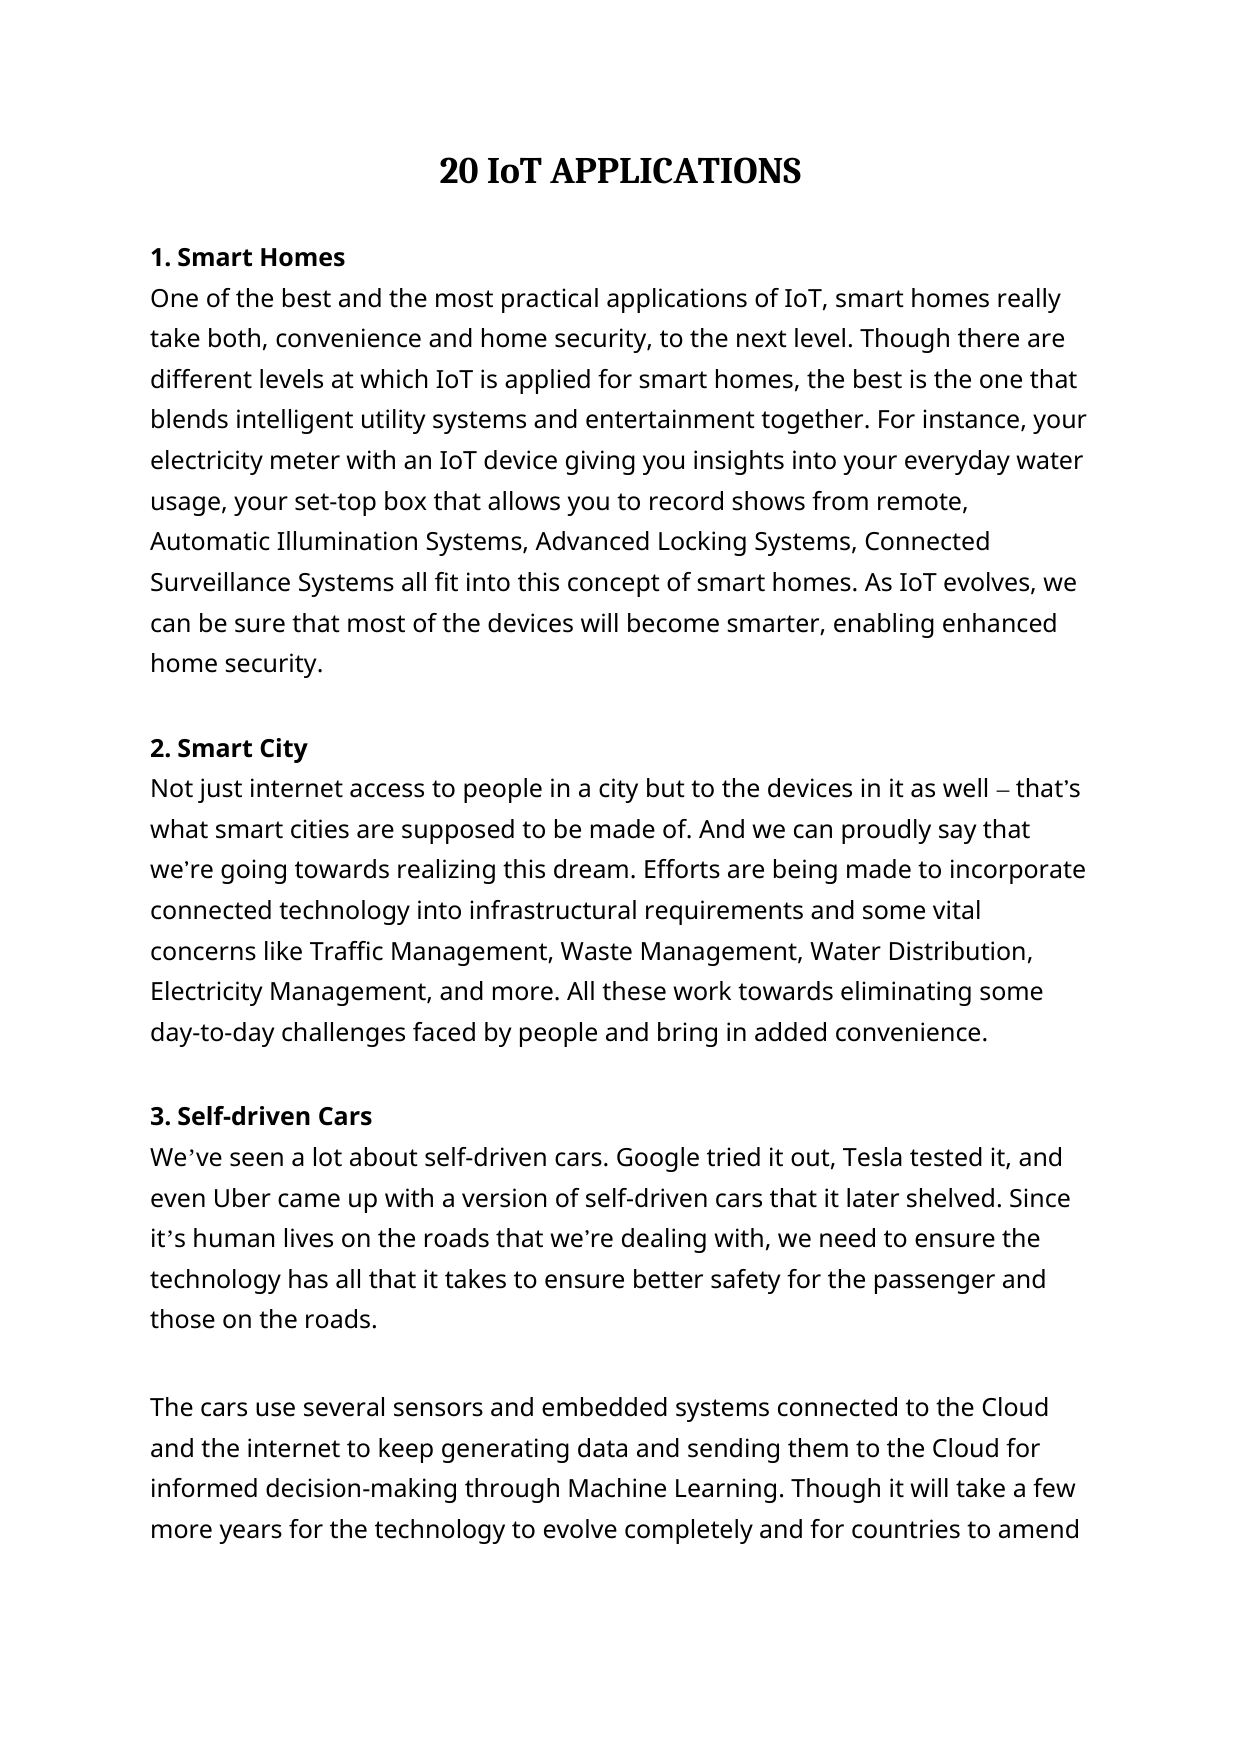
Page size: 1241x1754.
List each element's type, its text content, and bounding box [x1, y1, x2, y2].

text 20 IoT APPLICATIONS [150, 150, 1090, 193]
text Not just internet access to people in a city but to the devices in it as well – that’s what smart cities are supposed to be made of. And we can proudly say that we’re going towards realizing this dream. Efforts are being made to incorporate connected technology into infrastructural requirements and some vital concerns like Traffic Management, Waste Management, Water Distribution, Electricity Management, and more. All these work towards eliminating some day-to-day challenges faced by people and bring in added convenience. [150, 764, 1090, 1049]
text 1. Smart Homes [150, 236, 1090, 274]
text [150, 1383, 1090, 1546]
text 3. Self-driven Cars [150, 1096, 1090, 1133]
text We’ve seen a lot about self-driven cars. Google tried it out, Tesla tested it, and even Uber came up with a version of self-driven cars that it later shelved. Since it’s human lives on the roads that we’re dealing with, we need to ensure the technology has all that it takes to ensure better safety for the passenger and those on the roads. [150, 1133, 1090, 1336]
text 2. Smart City [150, 727, 1090, 764]
text One of the best and the most practical applications of IoT, smart homes really take both, convenience and home security, to the next level. Though there are different levels at which IoT is applied for smart homes, the best is the one that blends intelligent utility systems and entertainment together. For instance, your electricity meter with an IoT device giving you insights into your everyday water usage, your set-top box that allows you to record shows from remote, Automatic Illumination Systems, Advanced Locking Systems, Connected Surveillance Systems all fit into this concept of smart homes. As IoT evolves, we can be sure that most of the devices will become smarter, enabling enhanced home security. [150, 274, 1090, 680]
